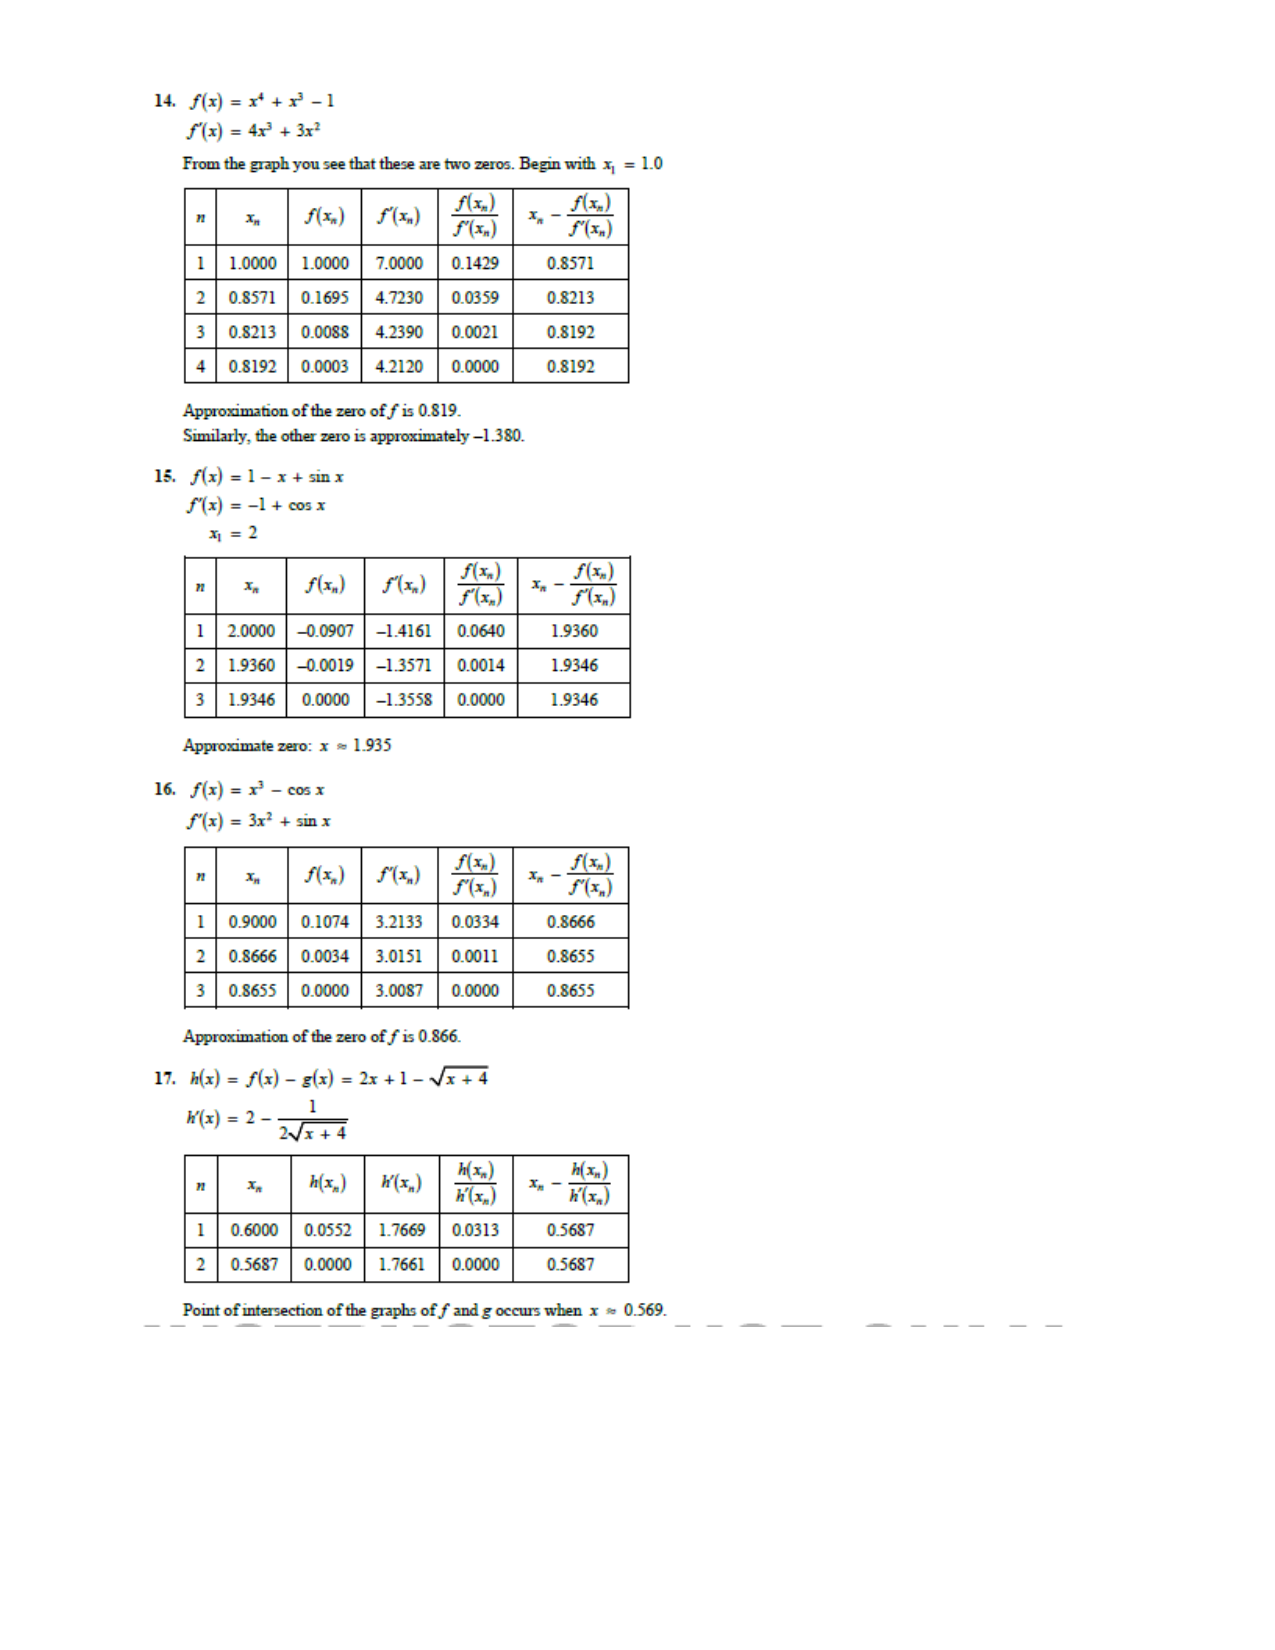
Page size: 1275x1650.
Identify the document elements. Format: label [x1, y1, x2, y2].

picture [75, 75, 1086, 1327]
